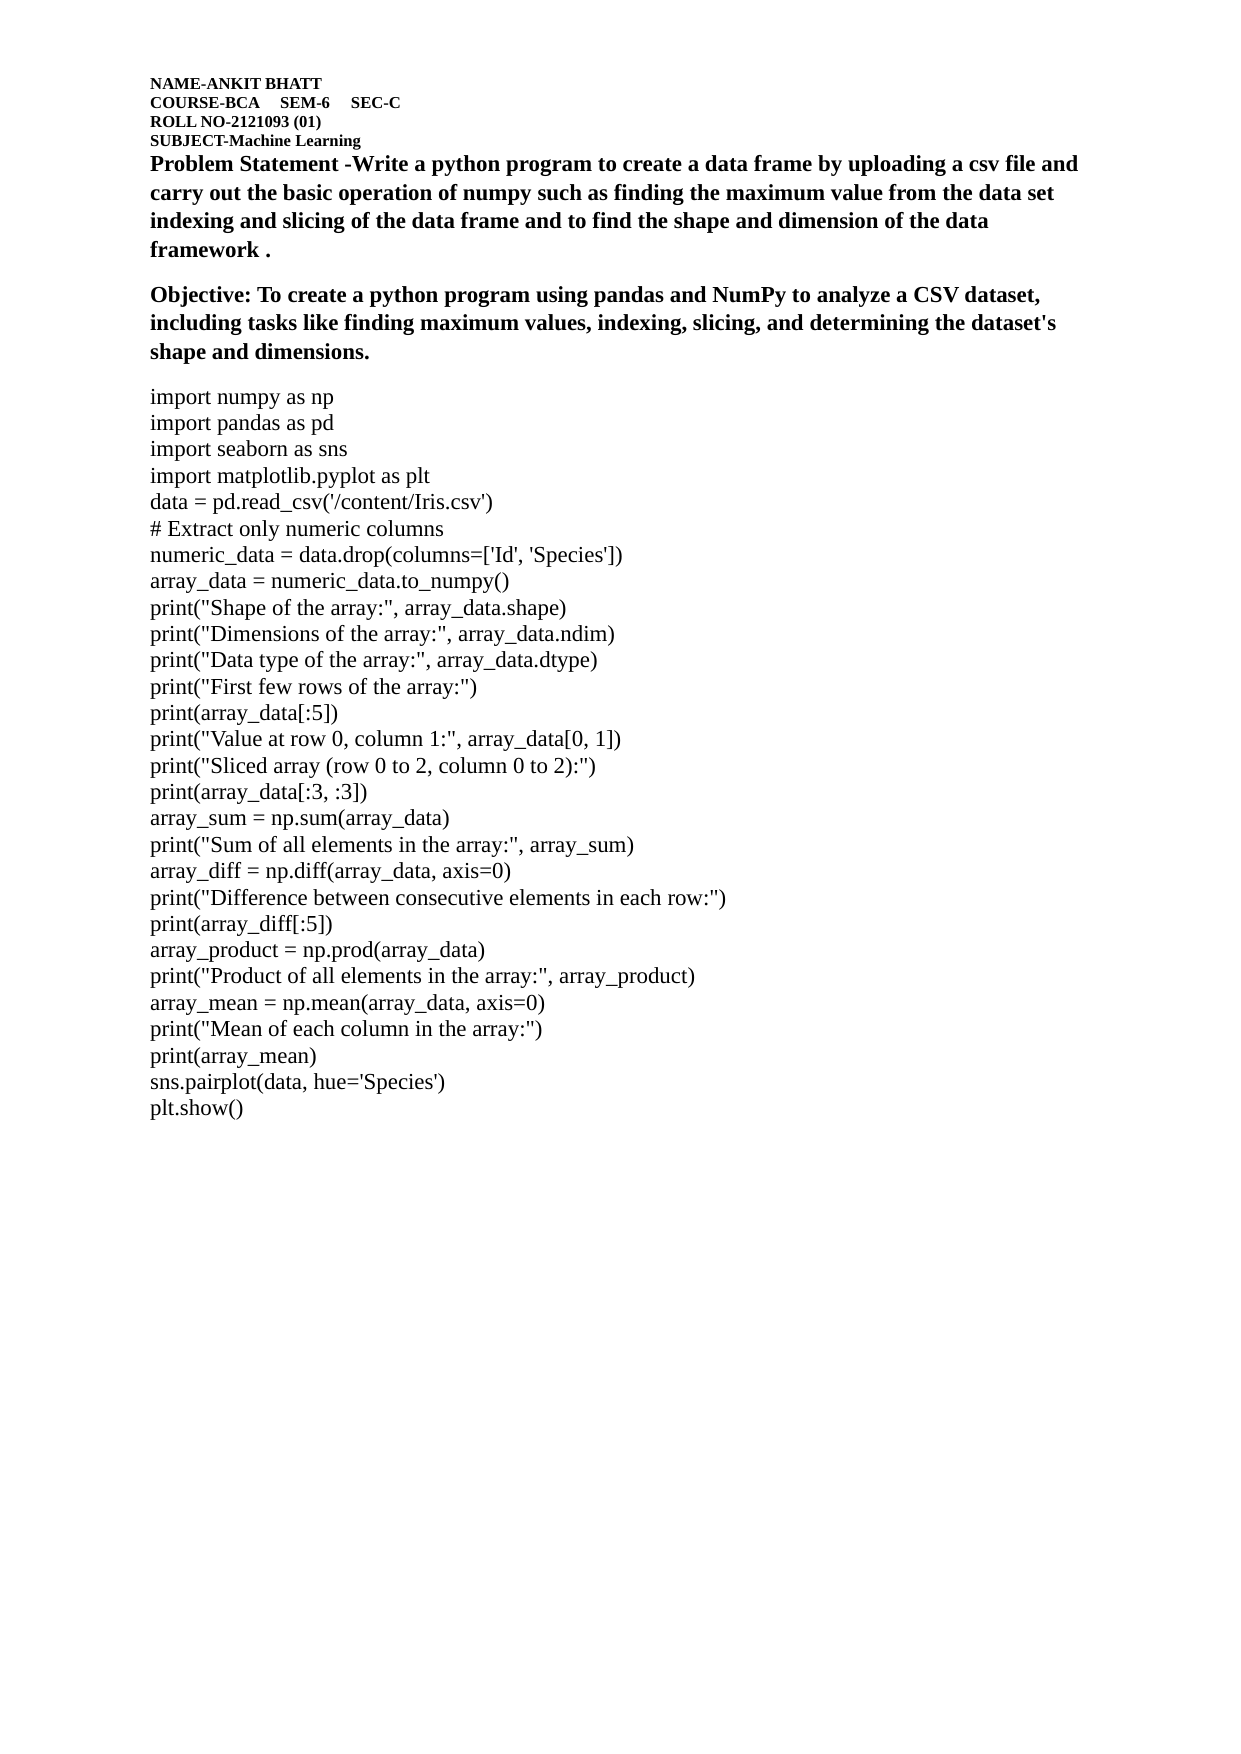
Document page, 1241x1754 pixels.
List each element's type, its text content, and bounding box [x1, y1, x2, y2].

text array_diff = np.diff(array_data, axis=0) [150, 857, 1090, 883]
text array_data = numeric_data.to_numpy() [150, 567, 1090, 594]
text print("Value at row 0, column 1:", array_data[0, 1]) [150, 725, 1090, 752]
text import matplotlib.pyplot as plt [150, 462, 1090, 488]
text # Extract only numeric columns [150, 514, 1090, 541]
text array_mean = np.mean(array_data, axis=0) [150, 989, 1090, 1015]
text print(array_data[:3, :3]) [150, 778, 1090, 804]
text print("Sliced array (row 0 to 2, column 0 to 2):") [150, 752, 1090, 778]
text print("First few rows of the array:") [150, 673, 1090, 699]
text print(array_data[:5]) [150, 699, 1090, 725]
text print("Difference between consecutive elements in each row:") [150, 883, 1090, 910]
text import numpy as np [150, 383, 1090, 409]
text numeric_data = data.drop(columns=['Id', 'Species']) [150, 541, 1090, 567]
text print("Product of all elements in the array:", array_product) [150, 963, 1090, 989]
text print("Data type of the array:", array_data.dtype) [150, 646, 1090, 673]
text print("Dimensions of the array:", array_data.ndim) [150, 620, 1090, 646]
text print("Sum of all elements in the array:", array_sum) [150, 831, 1090, 857]
text data = pd.read_csv('/content/Iris.csv') [150, 488, 1090, 514]
text plt.show() [150, 1094, 1090, 1121]
text print("Mean of each column in the array:") [150, 1015, 1090, 1042]
text print(array_mean) [150, 1042, 1090, 1068]
text Problem Statement -Write a python program to create a data frame by uploading a csv file and carry out the basic operation of numpy such as finding the maximum value from the data set indexing and slicing of the data frame and to find the shape and dimension of the data framework . [150, 150, 1090, 262]
text print("Shape of the array:", array_data.shape) [150, 594, 1090, 620]
text array_product = np.prod(array_data) [150, 936, 1090, 963]
text print(array_diff[:5]) [150, 910, 1090, 936]
text Objective: To create a python program using pandas and NumPy to analyze a CSV dataset, including tasks like finding maximum values, indexing, slicing, and determining the dataset's shape and dimensions. [150, 281, 1090, 364]
text array_sum = np.sum(array_data) [150, 804, 1090, 831]
text import seaborn as sns [150, 436, 1090, 462]
text sns.pairplot(data, hue='Species') [150, 1068, 1090, 1094]
text import pandas as pd [150, 409, 1090, 436]
